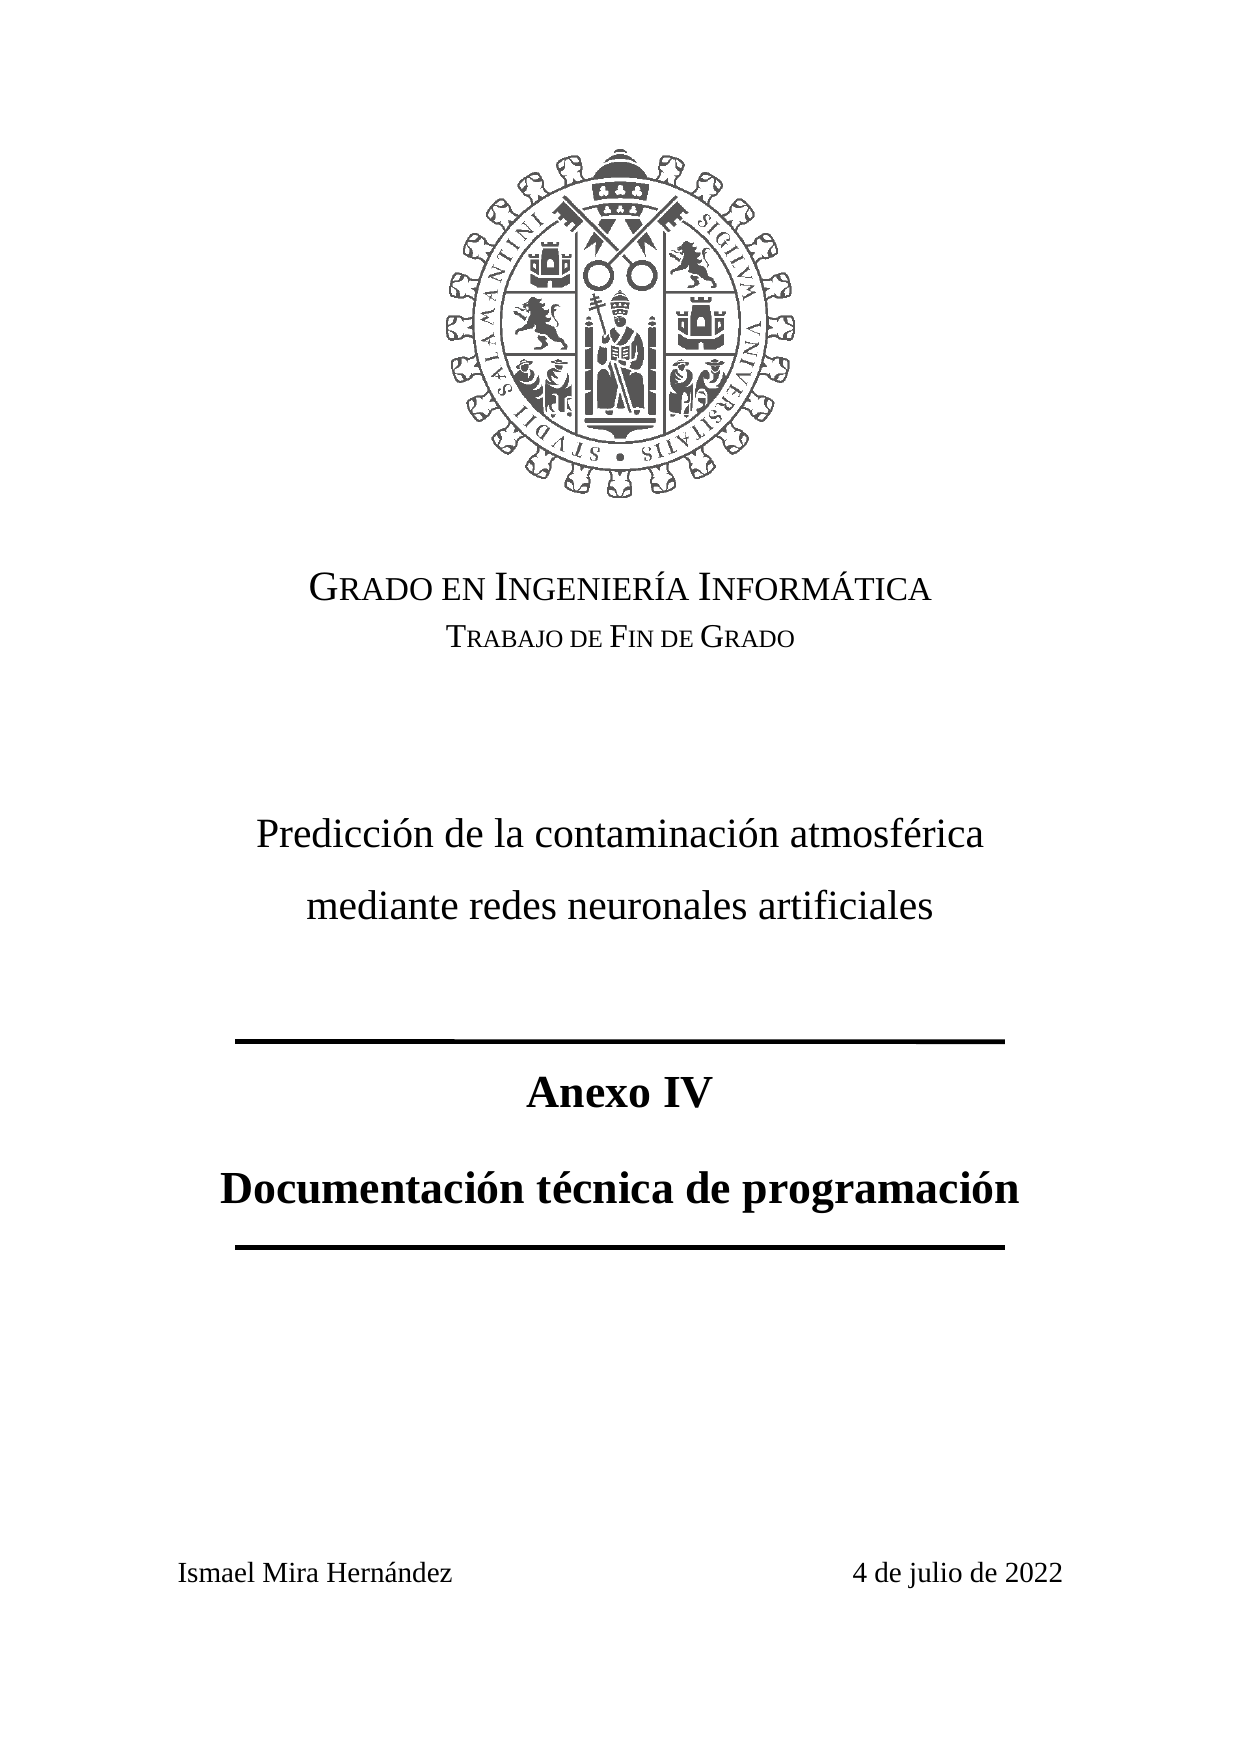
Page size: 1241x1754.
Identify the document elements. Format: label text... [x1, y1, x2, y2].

text GRADO EN INGENIERÍA INFORMÁTICA [177, 561, 1063, 609]
picture [444, 147, 796, 499]
text Anexo IV [177, 1064, 1063, 1117]
text Documentación técnica de programación [177, 1160, 1063, 1213]
text TRABAJO DE FIN DE GRADO [177, 616, 1063, 654]
text Ismael Mira Hernández 4 de julio de 2022 [177, 1555, 1063, 1588]
title Predicción de la contaminación atmosférica mediante redes neuronales artificiales [177, 808, 1063, 928]
